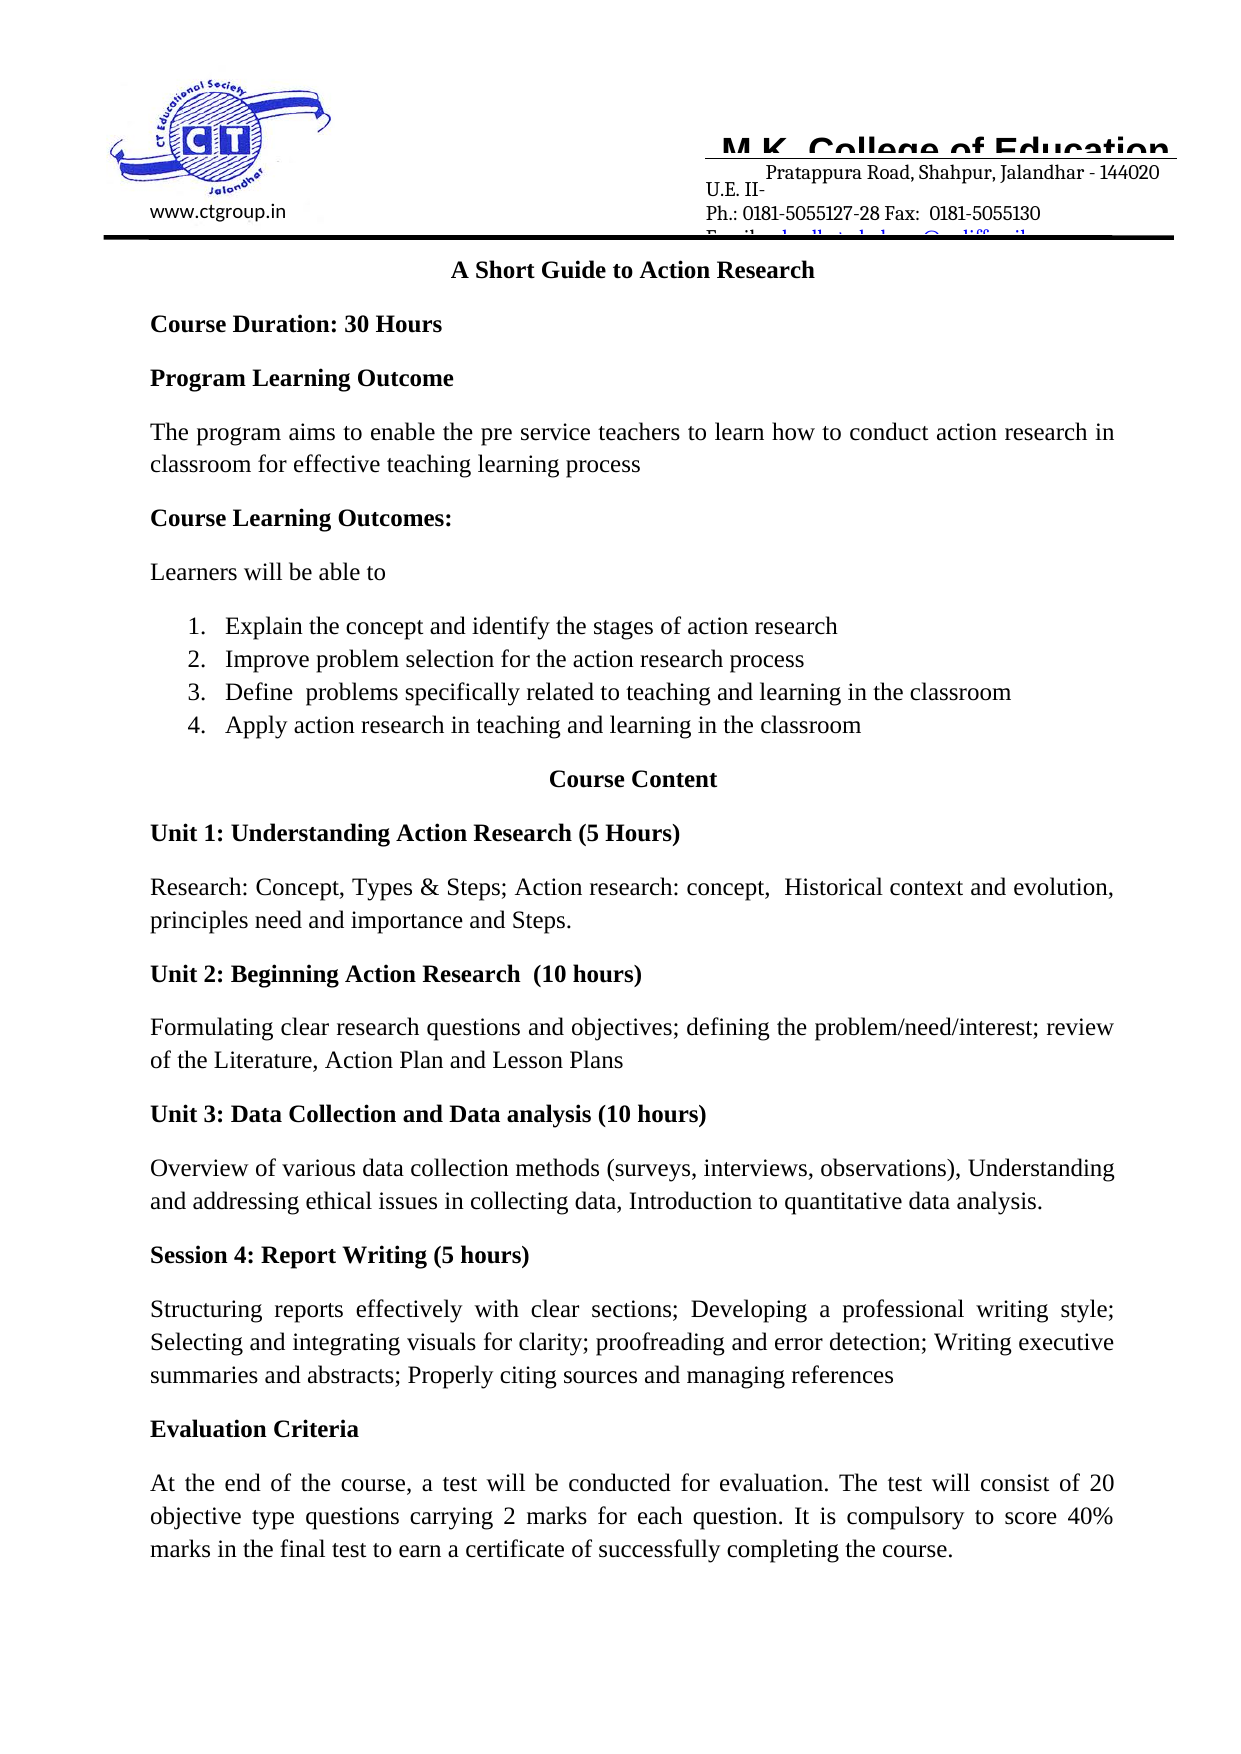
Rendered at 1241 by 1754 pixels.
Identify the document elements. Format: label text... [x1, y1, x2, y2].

text Unit 1: Understanding Action Research (5 Hours) [150, 818, 1116, 847]
text Research: Concept, Types & Steps; Action research: concept, Historical context and evolution, principles need and importance and Steps. [150, 872, 1116, 933]
text Session 4: Report Writing (5 hours) [150, 1240, 1116, 1269]
text Course Content [150, 764, 1116, 793]
picture [106, 65, 339, 231]
text Course Duration: 30 Hours [150, 309, 1116, 338]
text At the end of the course, a test will be conducted for evaluation. The test will consist of 20 objective type questions carrying 2 marks for each question. It is compulsory to score 40% marks in the final test to earn a certificate of successfully completing the course. [150, 1468, 1116, 1562]
text Formulating clear research questions and objectives; defining the problem/need/interest; review of the Literature, Action Plan and Lesson Plans [150, 1012, 1116, 1074]
text Learners will be able to [150, 557, 1116, 586]
text Overview of various data collection methods (surveys, interviews, observations), Understanding and addressing ethical issues in collecting data, Introduction to quantitative data analysis. [150, 1153, 1116, 1215]
text Unit 2: Beginning Action Research (10 hours) [150, 959, 1116, 987]
list Apply action research in teaching and learning in the classroom [187, 710, 1116, 739]
text Program Learning Outcome [150, 363, 1116, 391]
text Structuring reports effectively with clear sections; Developing a professional writing style; Selecting and integrating visuals for clarity; proofreading and error detection; Writing executive summaries and abstracts; Properly citing sources and managing references [150, 1294, 1116, 1389]
text Evaluation Criteria [150, 1414, 1116, 1443]
text Unit 3: Data Collection and Data analysis (10 hours) [150, 1099, 1116, 1128]
list Explain the concept and identify the stages of action research [187, 611, 1116, 640]
list Improve problem selection for the action research process [187, 644, 1116, 673]
list Define problems specifically related to teaching and learning in the classroom [187, 677, 1116, 706]
text Course Learning Outcomes: [150, 503, 1116, 532]
text A Short Guide to Action Research [150, 255, 1116, 284]
text The program aims to enable the pre service teachers to learn how to conduct action research in classroom for effective teaching learning process [150, 417, 1116, 478]
